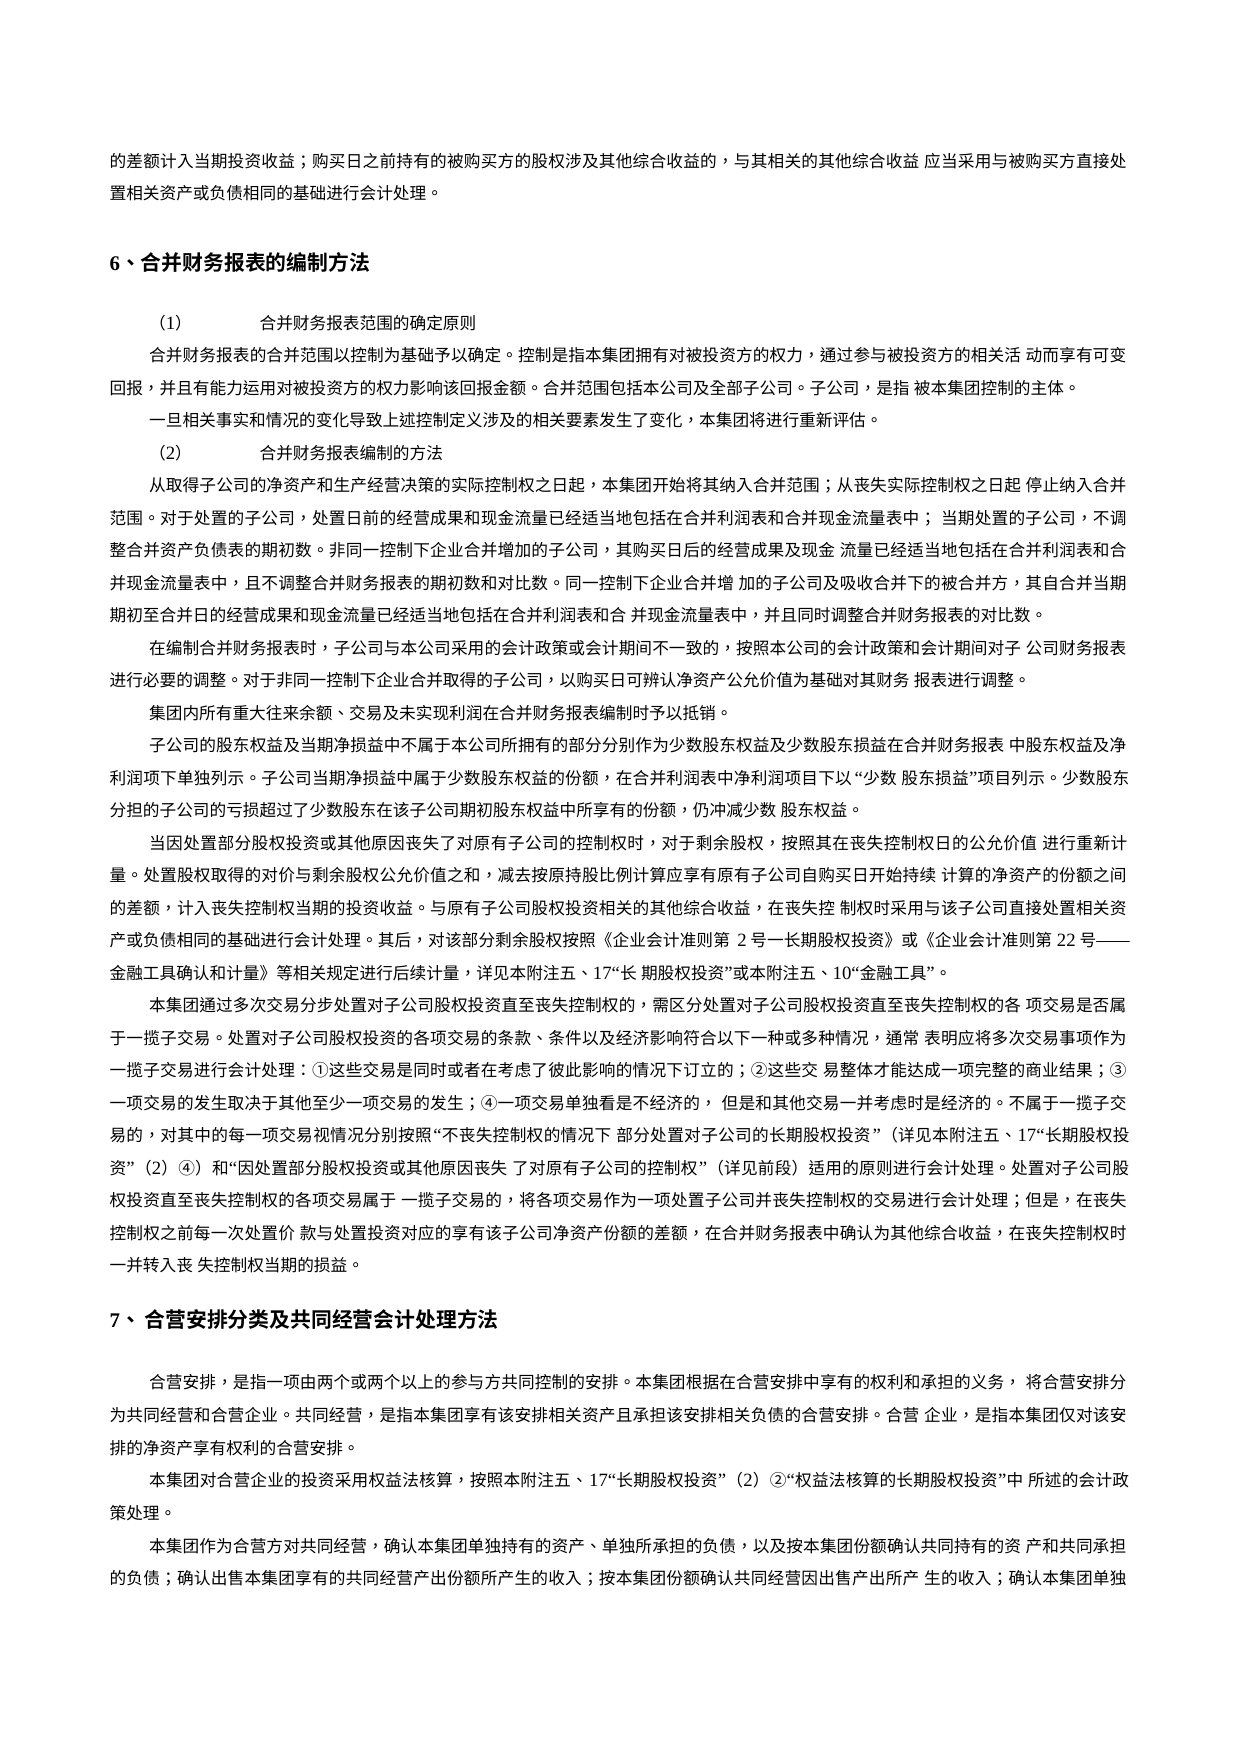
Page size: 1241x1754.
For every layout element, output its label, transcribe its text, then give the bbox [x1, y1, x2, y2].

text 一旦相关事实和情况的变化导致上述控制定义涉及的相关要素发生了变化，本集团将进行重新评估。 [109, 401, 1130, 433]
text 集团内所有重大往来余额、交易及未实现利润在合并财务报表编制时予以抵销。 [109, 693, 1130, 726]
text 本集团通过多次交易分步处置对子公司股权投资直至丧失控制权的，需区分处置对子公司股权投资直至丧失控制权的各 项交易是否属于一揽子交易。处置对子公司股权投资的各项交易的条款、条件以及经济影响符合以下一种或多种情况，通常 表明应将多次交易事项作为一揽子交易进行会计处理：①这些交易是同时或者在考虑了彼此影响的情况下订立的；②这些交 易整体才能达成一项完整的商业结果；③一项交易的发生取决于其他至少一项交易的发生；④一项交易单独看是不经济的， 但是和其他交易一并考虑时是经济的。不属于一揽子交易的，对其中的每一项交易视情况分别按照“不丧失控制权的情况下 部分处置对子公司的长期股权投资”（详见本附注五、17“长期股权投资”（2）④）和“因处置部分股权投资或其他原因丧失 了对原有子公司的控制权”（详见前段）适用的原则进行会计处理。处置对子公司股权投资直至丧失控制权的各项交易属于 一揽子交易的，将各项交易作为一项处置子公司并丧失控制权的交易进行会计处理；但是，在丧失控制权之前每一次处置价 款与处置投资对应的享有该子公司净资产份额的差额，在合并财务报表中确认为其他综合收益，在丧失控制权时一并转入丧 失控制权当期的损益。 [109, 986, 1130, 1278]
subtitle 7、 合营安排分类及共同经营会计处理方法 [109, 1305, 1130, 1334]
text 当因处置部分股权投资或其他原因丧失了对原有子公司的控制权时，对于剩余股权，按照其在丧失控制权日的公允价值 进行重新计量。处置股权取得的对价与剩余股权公允价值之和，减去按原持股比例计算应享有原有子公司自购买日开始持续 计算的净资产的份额之间的差额，计入丧失控制权当期的投资收益。与原有子公司股权投资相关的其他综合收益，在丧失控 制权时采用与该子公司直接处置相关资产或负债相同的基础进行会计处理。其后，对该部分剩余股权按照《企业会计准则第 2号一长期股权投资》或《企业会计准则第22号——金融工具确认和计量》等相关规定进行后续计量，详见本附注五、17“长 期股权投资”或本附注五、10“金融工具”。 [109, 823, 1130, 986]
text 在编制合并财务报表时，子公司与本公司采用的会计政策或会计期间不一致的，按照本公司的会计政策和会计期间对子 公司财务报表进行必要的调整。对于非同一控制下企业合并取得的子公司，以购买日可辨认净资产公允价值为基础对其财务 报表进行调整。 [109, 628, 1130, 693]
text 子公司的股东权益及当期净损益中不属于本公司所拥有的部分分别作为少数股东权益及少数股东损益在合并财务报表 中股东权益及净利润项下单独列示。子公司当期净损益中属于少数股东权益的份额，在合并利润表中净利润项目下以“少数 股东损益”项目列示。少数股东分担的子公司的亏损超过了少数股东在该子公司期初股东权益中所享有的份额，仍冲减少数 股东权益。 [109, 726, 1130, 823]
text （2） 合并财务报表编制的方法 [109, 433, 1130, 466]
text 合营安排，是指一项由两个或两个以上的参与方共同控制的安排。本集团根据在合营安排中享有的权利和承担的义务， 将合营安排分为共同经营和合营企业。共同经营，是指本集团享有该安排相关资产且承担该安排相关负债的合营安排。合营 企业，是指本集团仅对该安排的净资产享有权利的合营安排。 [109, 1363, 1130, 1461]
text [109, 141, 1130, 206]
text 合并财务报表的合并范围以控制为基础予以确定。控制是指本集团拥有对被投资方的权力，通过参与被投资方的相关活 动而享有可变回报，并且有能力运用对被投资方的权力影响该回报金额。合并范围包括本公司及全部子公司。子公司，是指 被本集团控制的主体。 [109, 336, 1130, 401]
text （1） 合并财务报表范围的确定原则 [109, 303, 1130, 336]
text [109, 1526, 1130, 1591]
text 从取得子公司的净资产和生产经营决策的实际控制权之日起，本集团开始将其纳入合并范围；从丧失实际控制权之日起 停止纳入合并范围。对于处置的子公司，处置日前的经营成果和现金流量已经适当地包括在合并利润表和合并现金流量表中； 当期处置的子公司，不调整合并资产负债表的期初数。非同一控制下企业合并增加的子公司，其购买日后的经营成果及现金 流量已经适当地包括在合并利润表和合并现金流量表中，且不调整合并财务报表的期初数和对比数。同一控制下企业合并增 加的子公司及吸收合并下的被合并方，其自合并当期期初至合并日的经营成果和现金流量已经适当地包括在合并利润表和合 并现金流量表中，并且同时调整合并财务报表的对比数。 [109, 466, 1130, 628]
subtitle 6、合并财务报表的编制方法 [109, 248, 1130, 276]
text 本集团对合营企业的投资采用权益法核算，按照本附注五、17“长期股权投资”（2）②“权益法核算的长期股权投资”中 所述的会计政策处理。 [109, 1461, 1130, 1526]
